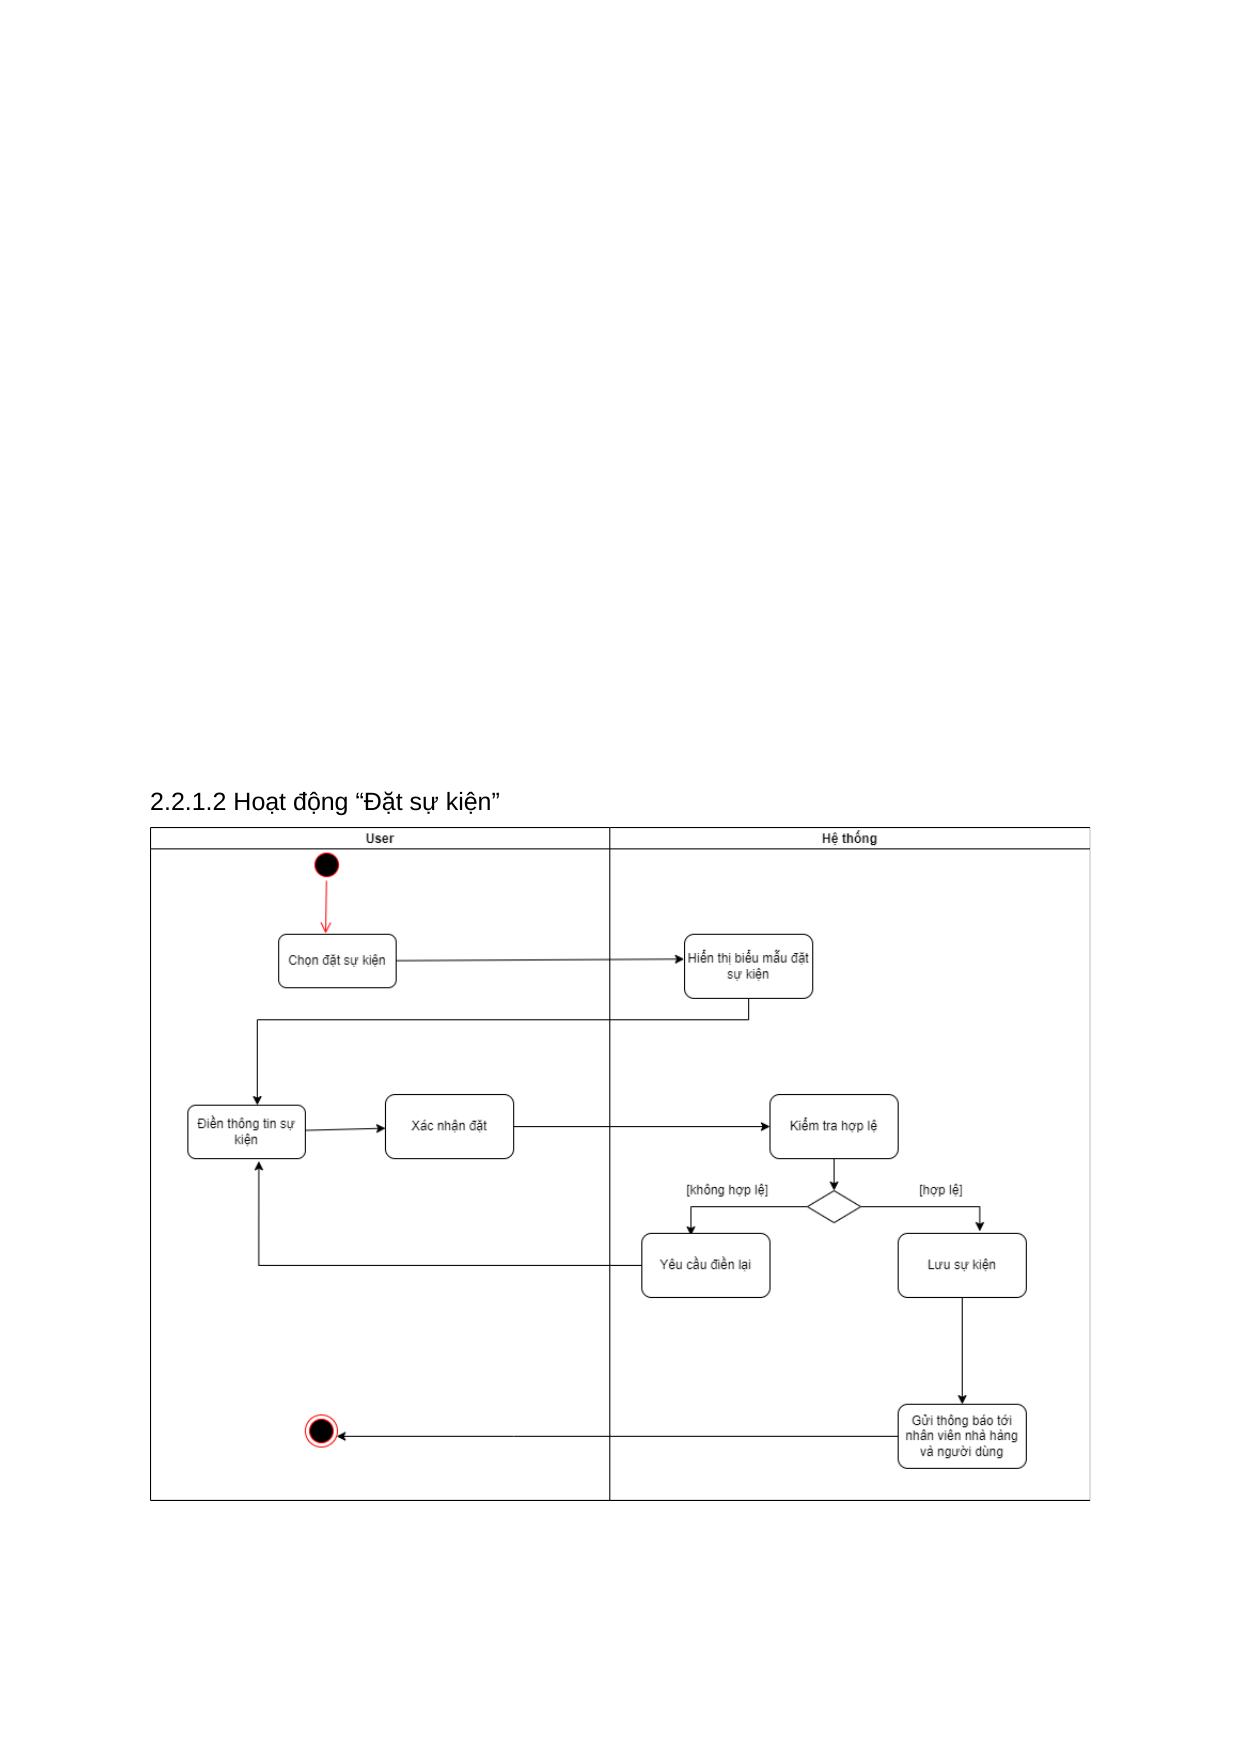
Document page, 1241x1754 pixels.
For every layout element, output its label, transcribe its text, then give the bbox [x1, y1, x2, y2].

subtitle 2.2.1.2 Hoạt động “Đặt sự kiện” [150, 787, 1090, 815]
picture [150, 827, 1091, 1501]
